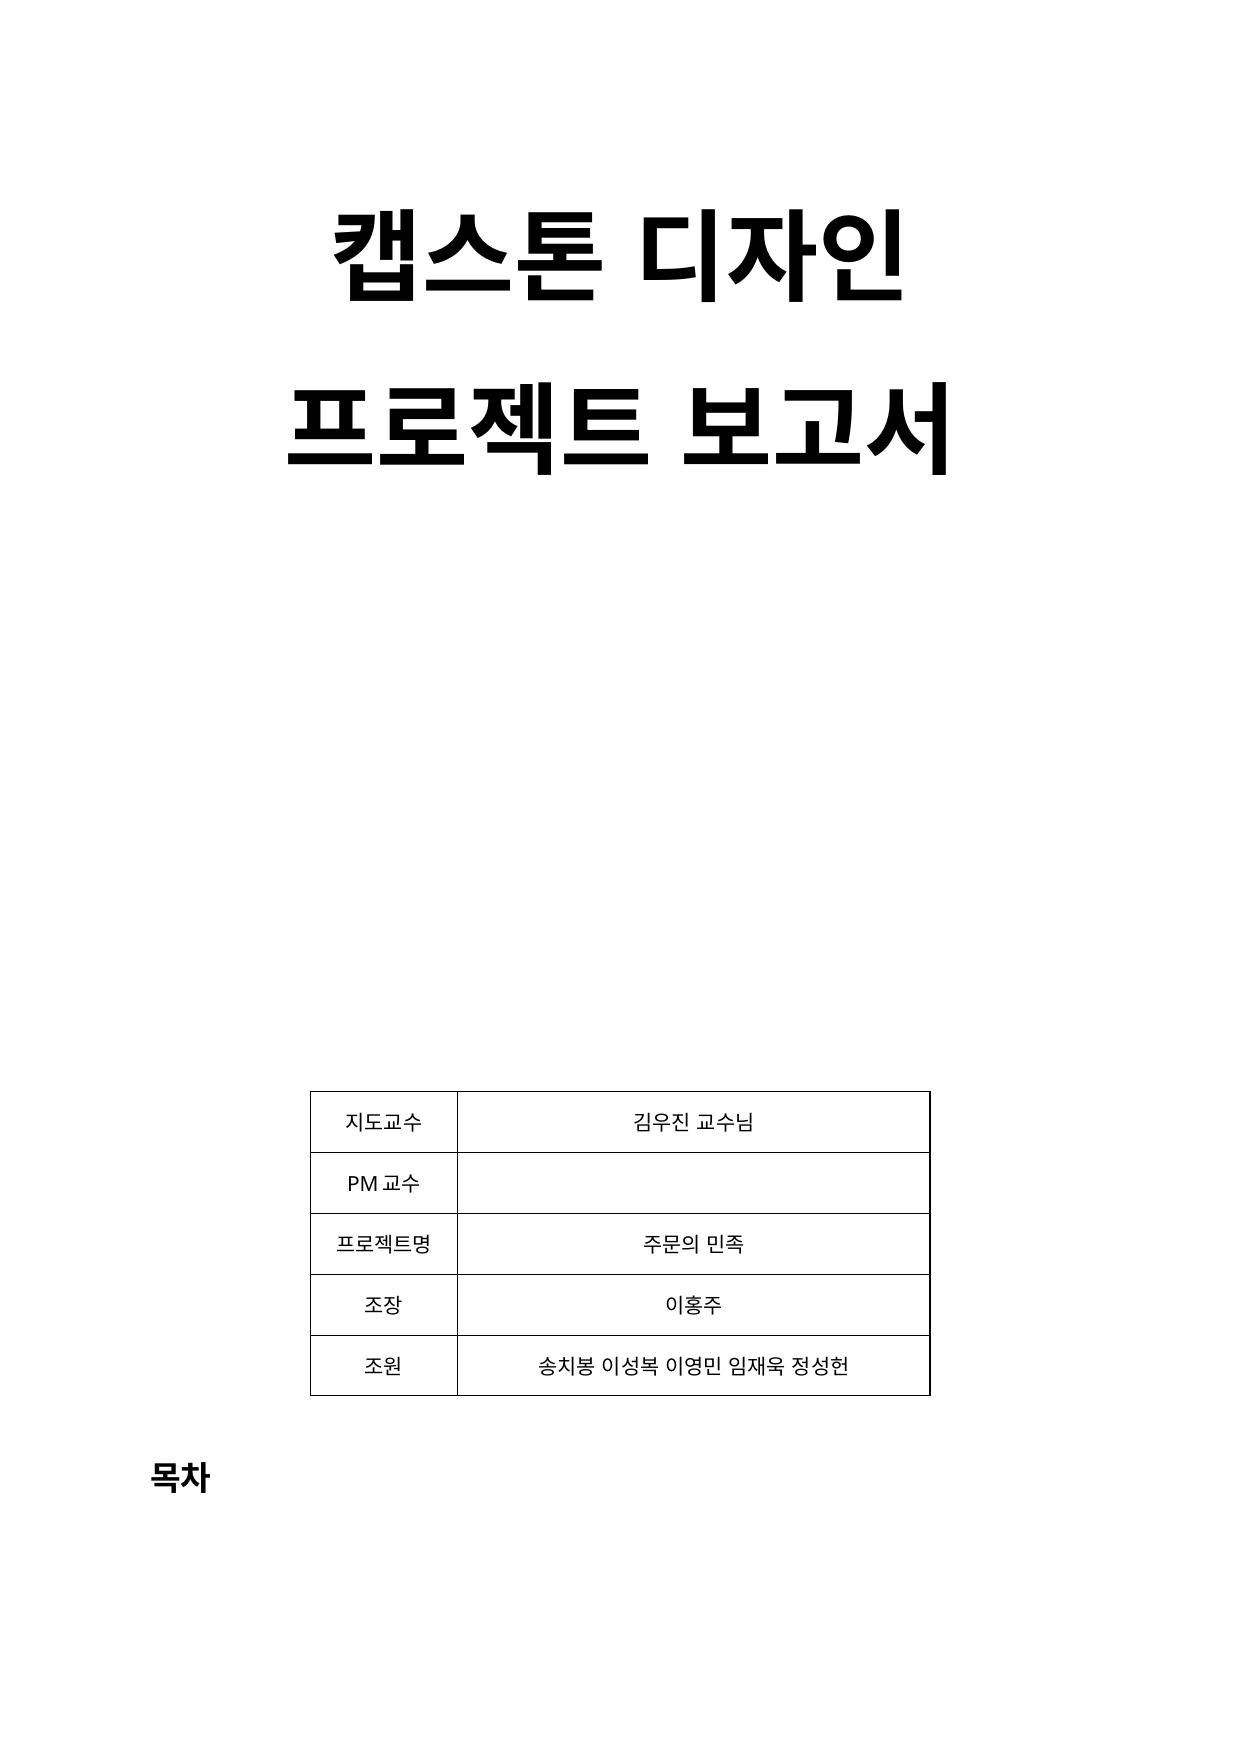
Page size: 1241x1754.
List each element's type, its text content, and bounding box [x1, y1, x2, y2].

text 캡스톤 디자인 [150, 177, 1090, 322]
table_cell [458, 1153, 929, 1213]
table_cell 송치봉 이성복 이영민 임재욱 정성헌 [458, 1336, 929, 1395]
table_cell 조원 [311, 1336, 457, 1395]
table_header 지도교수 [311, 1092, 457, 1152]
title 목차 [150, 1452, 1090, 1500]
table_cell 이홍주 [458, 1275, 929, 1334]
text 프로젝트 보고서 [150, 350, 1090, 495]
table_header 김우진 교수님 [458, 1092, 929, 1152]
table_cell 프로젝트명 [311, 1214, 457, 1273]
table_cell 주문의 민족 [458, 1214, 929, 1273]
table_cell 조장 [311, 1275, 457, 1334]
table_cell PM교수 [311, 1153, 457, 1213]
